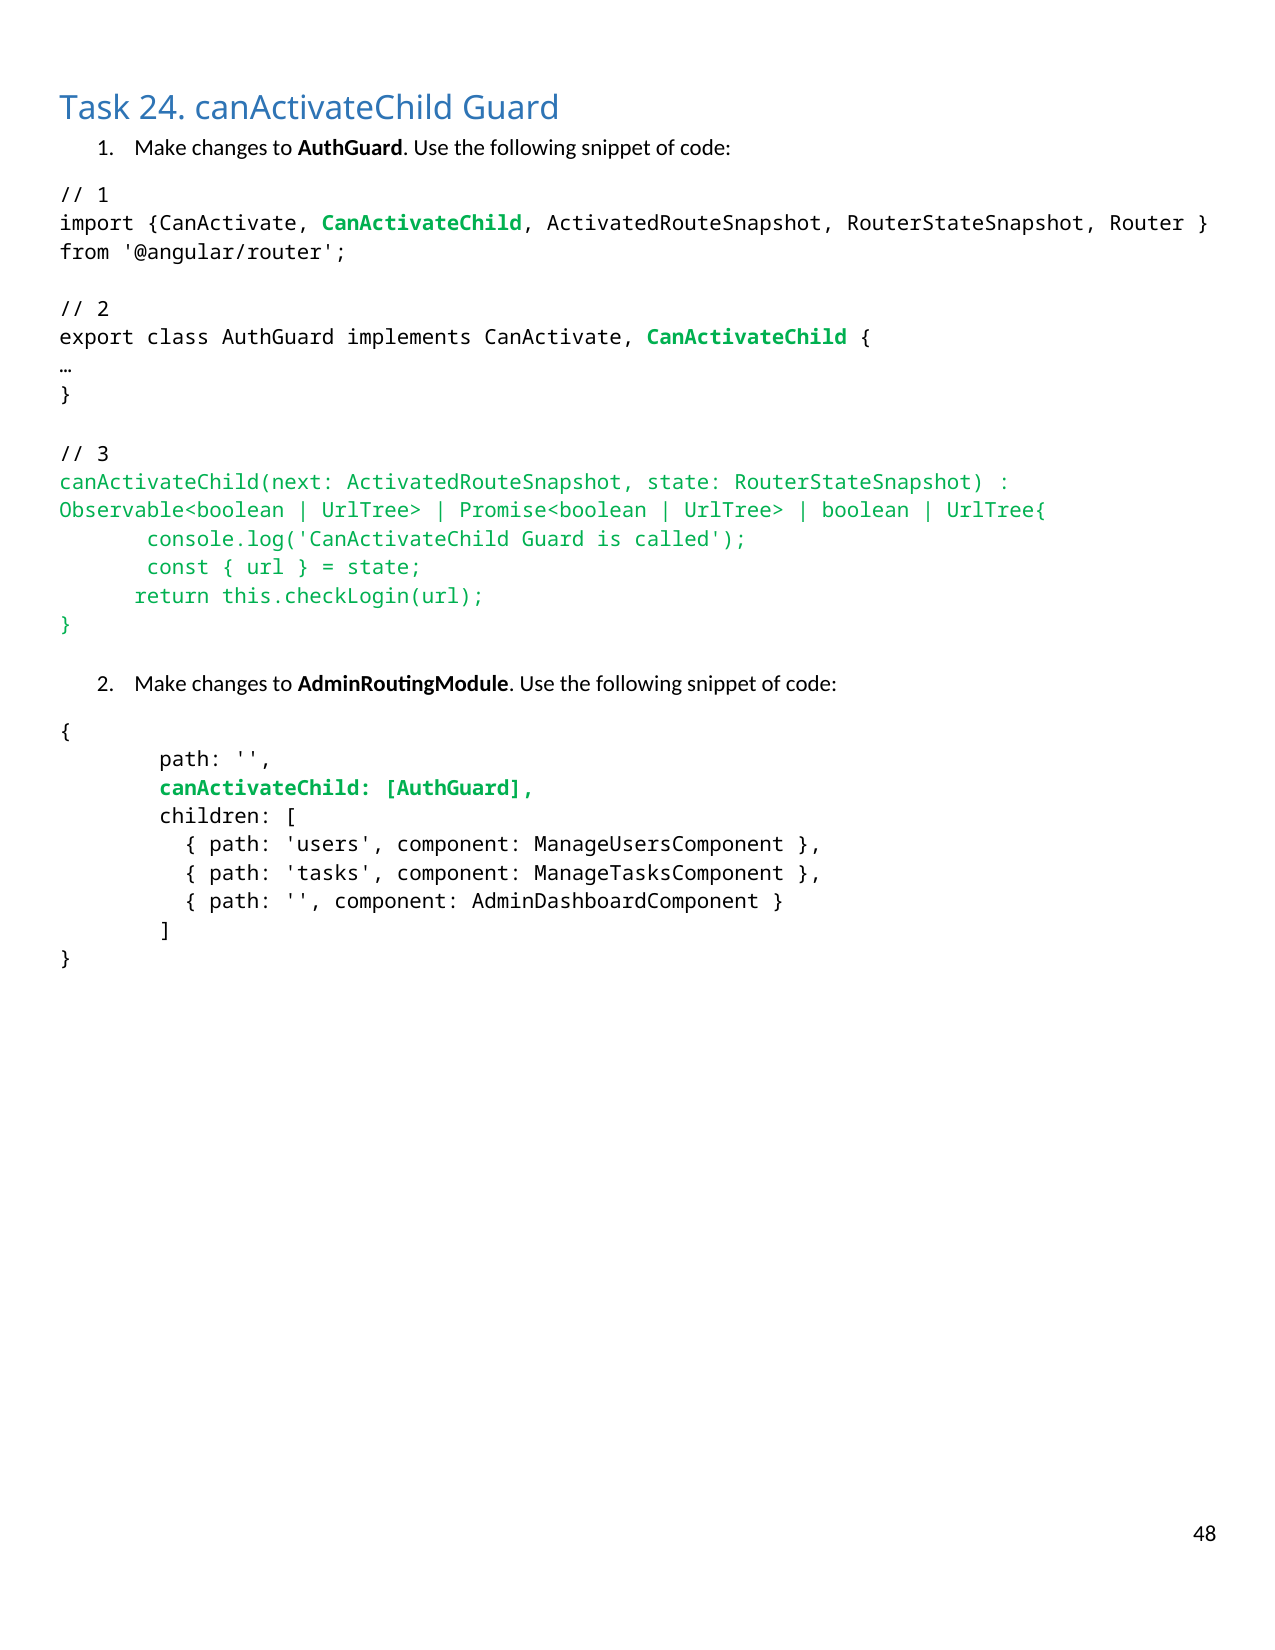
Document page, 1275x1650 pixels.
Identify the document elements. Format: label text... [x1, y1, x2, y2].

text canActivateChild: [AuthGuard], [59, 773, 1216, 801]
text { path: 'tasks', component: ManageTasksComponent }, [59, 858, 1216, 886]
text { path: 'users', component: ManageUsersComponent }, [59, 829, 1216, 858]
text return this.checkLogin(url); [59, 581, 1216, 609]
text children: [ [59, 801, 1216, 829]
text { path: '', component: AdminDashboardComponent } [59, 886, 1216, 915]
text console.log('CanActivateChild Guard is called'); [59, 524, 1216, 552]
text canActivateChild(next: ActivatedRouteSnapshot, state: RouterStateSnapshot) : Observable<boolean | UrlTree> | Promise<boolean | UrlTree> | boolean | UrlTree{ [59, 467, 1216, 524]
list Make changes to AuthGuard. Use the following snippet of code: [97, 133, 1216, 161]
text // 1 [59, 180, 1216, 208]
text } [59, 943, 1216, 972]
text ] [59, 915, 1216, 943]
text import {CanActivate, CanActivateChild, ActivatedRouteSnapshot, RouterStateSnapshot, Router } from '@angular/router'; [59, 208, 1216, 265]
subtitle Task 24. canActivateChild Guard [59, 84, 1216, 129]
text // 2 [59, 294, 1216, 322]
text path: '', [59, 744, 1216, 773]
text } [59, 379, 1216, 407]
text { [59, 716, 1216, 744]
list Make changes to AdminRoutingModule. Use the following snippet of code: [97, 669, 1216, 697]
text // 3 [59, 439, 1216, 467]
text } [59, 609, 1216, 638]
text … [59, 351, 1216, 379]
text export class AuthGuard implements CanActivate, CanActivateChild { [59, 322, 1216, 351]
text const { url } = state; [59, 552, 1216, 581]
